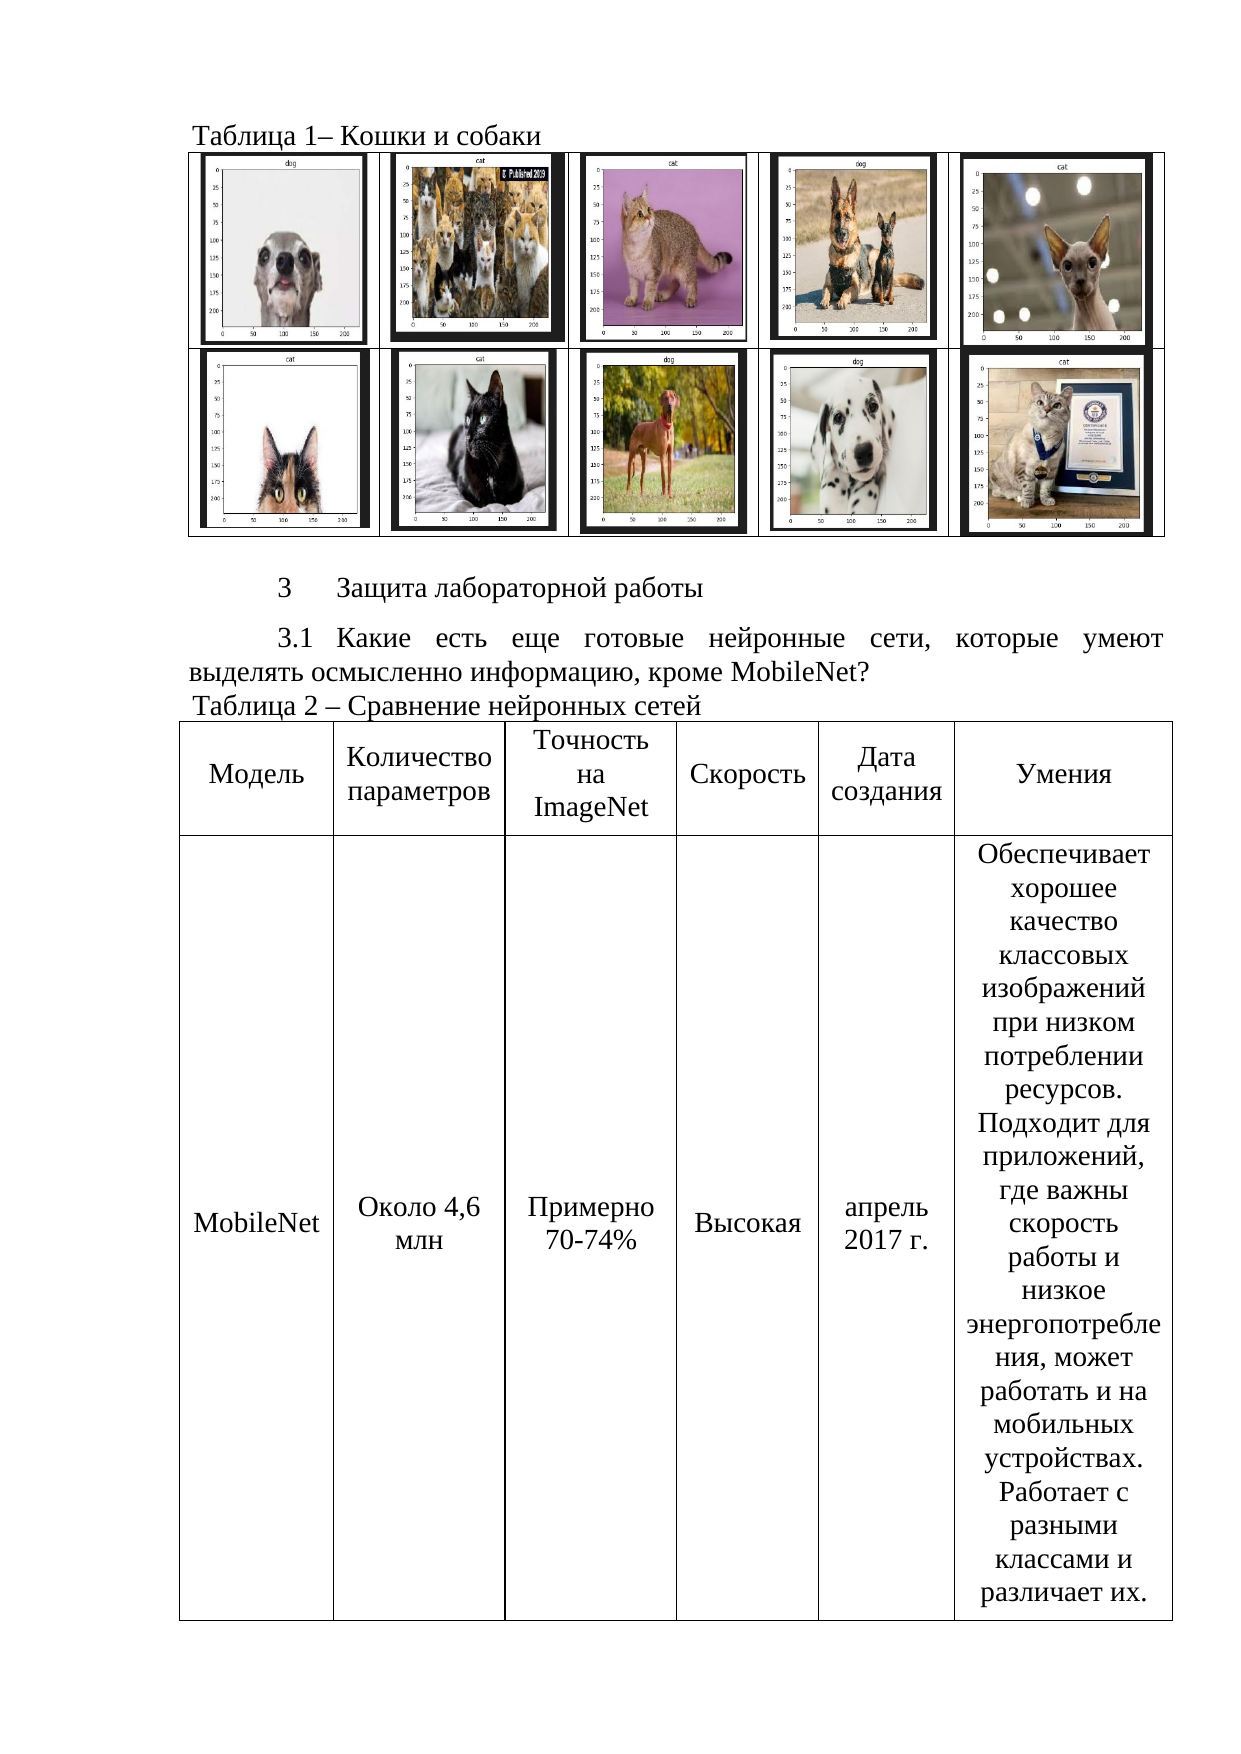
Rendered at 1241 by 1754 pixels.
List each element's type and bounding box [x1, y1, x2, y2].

picture [391, 349, 557, 531]
picture [580, 349, 748, 534]
picture [770, 349, 937, 531]
picture [200, 349, 370, 528]
picture [580, 152, 748, 342]
picture [960, 152, 1153, 536]
table_header [177, 118, 1175, 1636]
picture [770, 152, 937, 340]
picture [200, 152, 368, 345]
picture [390, 152, 565, 342]
